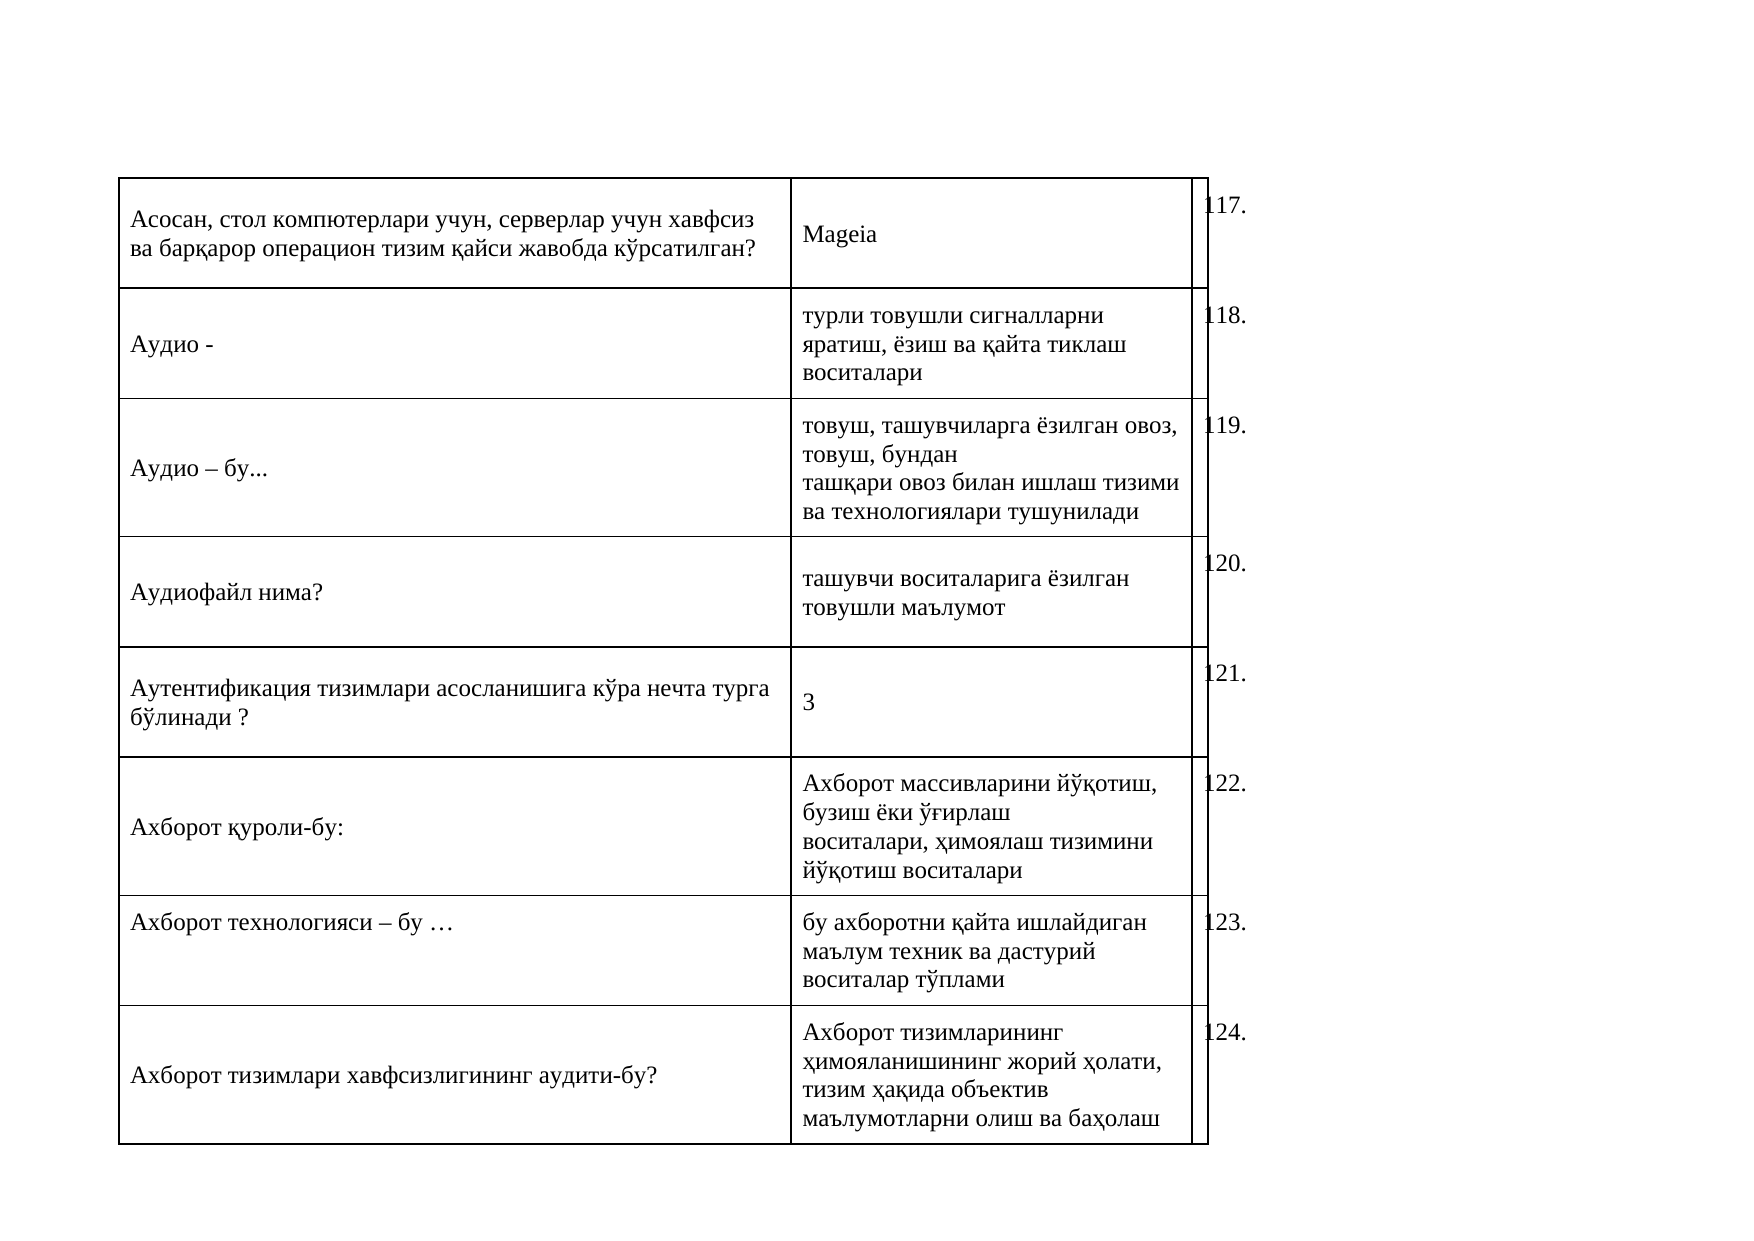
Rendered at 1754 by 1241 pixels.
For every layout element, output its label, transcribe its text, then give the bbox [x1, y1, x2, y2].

table_cell [1193, 758, 1207, 894]
table_cell Ахборот қуроли-бу: [120, 758, 790, 894]
table_cell Аудиофайл нима? [120, 537, 790, 646]
table_cell Ахборот технологияси – бу … [120, 896, 790, 1004]
table_cell Аудио - [120, 289, 790, 397]
table_cell [1193, 399, 1207, 536]
table_cell [1193, 1006, 1207, 1143]
table_cell Аудио – бу... [120, 399, 790, 536]
table_cell турли товушли сигналларни яратиш, ёзиш ва қайта тиклаш воситалари [792, 289, 1191, 397]
table_cell Асосан, стол компютерлари учун, серверлар учун xавфсиз ва барқарор операцион тизим қайси жавобда кўрсатилган? [120, 179, 790, 287]
table_cell Ахборот тизимларининг ҳимояланишининг жорий ҳолати, тизим ҳақида объектив маълумотларни олиш ва баҳолаш [792, 1006, 1191, 1143]
table_cell [1193, 179, 1207, 287]
table_cell товуш, ташувчиларга ёзилган овоз, товуш, бундан ташқари овоз билан ишлаш тизими ва технологиялари тушунилади [792, 399, 1191, 536]
table_cell [1193, 648, 1207, 756]
table_cell [1193, 896, 1207, 1004]
table_cell [1193, 289, 1207, 397]
table_cell Mageia [792, 179, 1191, 287]
table_cell ташувчи воситаларига ёзилган товушли маълумот [792, 537, 1191, 646]
table_cell 3 [792, 648, 1191, 756]
table_cell [1193, 537, 1207, 646]
table_cell Ахборот тизимлари хавфсизлигининг аудити-бу? [120, 1006, 790, 1143]
table_cell Ахборот массивларини йўқотиш, бузиш ёки ўғирлаш воситалари, ҳимоялаш тизимини йўқотиш воситалари [792, 758, 1191, 894]
table_cell бу ахборотни қайта ишлайдиган маълум техник ва дастурий воситалар тўплами [792, 896, 1191, 1004]
table_cell Аутентификация тизимлари асосланишига кўра нечта турга бўлинади ? [120, 648, 790, 756]
